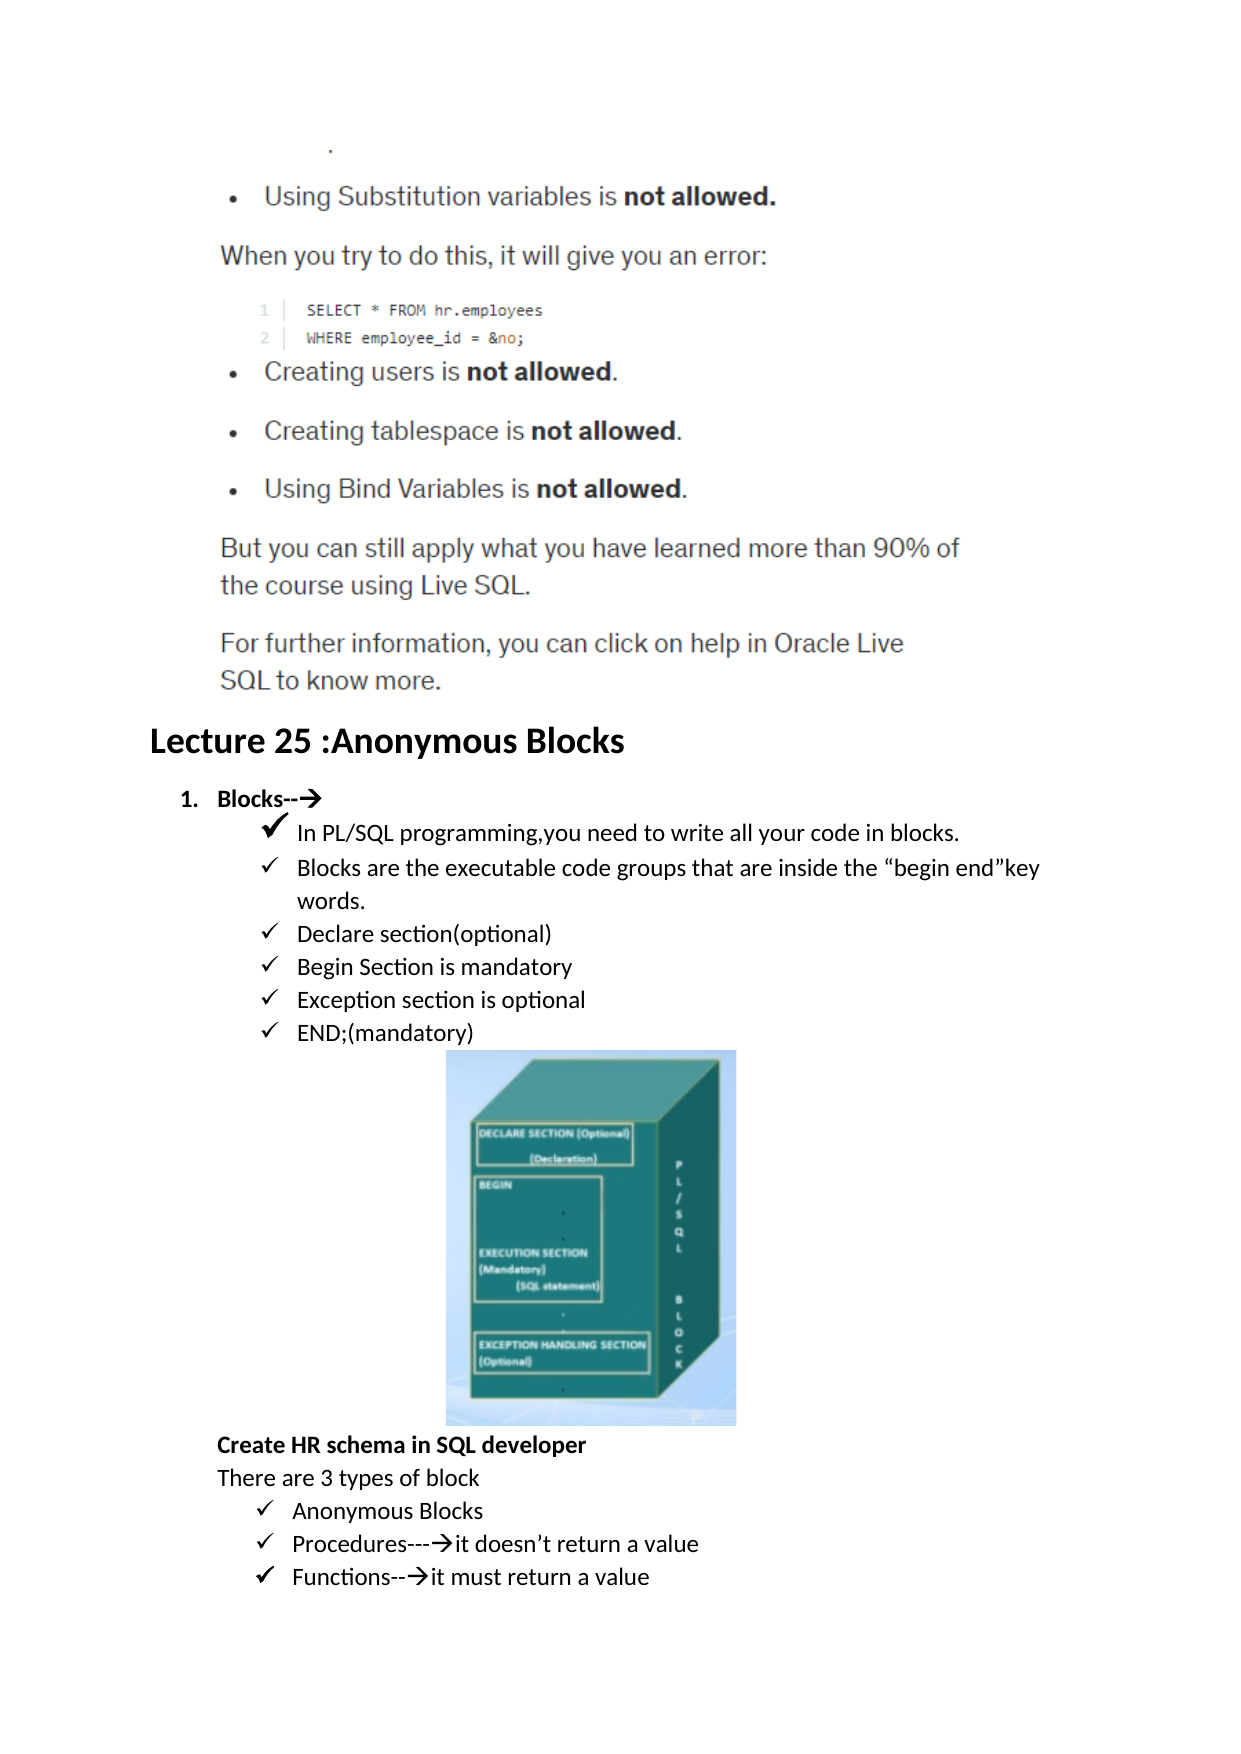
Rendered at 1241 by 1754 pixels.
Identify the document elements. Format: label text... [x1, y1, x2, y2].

list Declare section(optional) [259, 918, 1090, 949]
list Create HR schema in SQL developer [217, 1429, 1090, 1460]
list In PL/SQL programming,you need to write all your code in blocks. [259, 816, 1090, 850]
list There are 3 types of block [217, 1462, 1090, 1493]
list Functions--it must return a value [254, 1561, 1090, 1592]
text Lecture 25 :Anonymous Blocks [150, 717, 1090, 763]
picture [150, 150, 1091, 698]
list Blocks-- [179, 783, 1090, 813]
list Procedures---it doesn’t return a value [254, 1528, 1090, 1559]
list Exception section is optional [259, 984, 1090, 1015]
list END;(mandatory) [259, 1017, 1090, 1048]
list Blocks are the executable code groups that are inside the “begin end”key words. [259, 853, 1090, 916]
picture [445, 1050, 737, 1426]
list Anonymous Blocks [254, 1495, 1090, 1526]
list Begin Section is mandatory [259, 951, 1090, 982]
